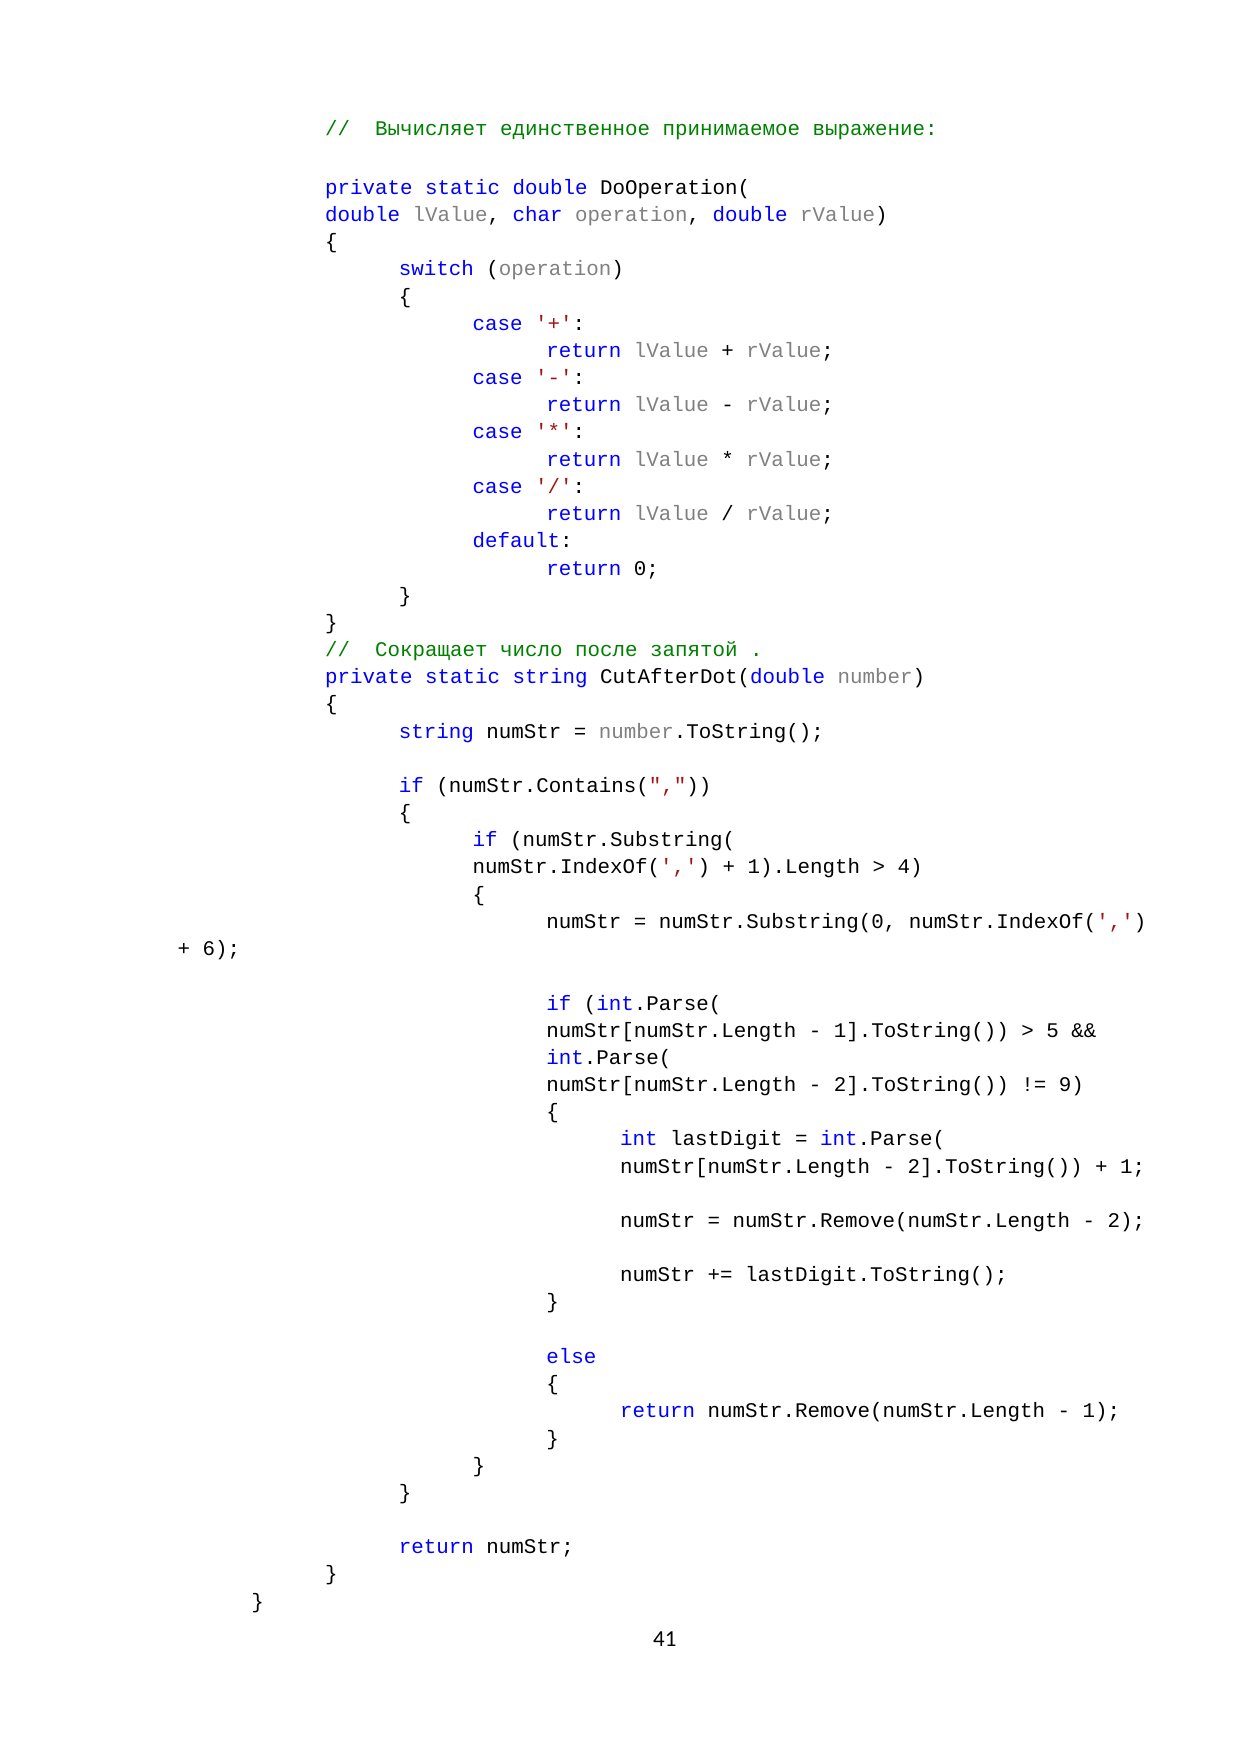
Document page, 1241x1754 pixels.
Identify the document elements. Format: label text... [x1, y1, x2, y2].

text // Вычисляет единственное принимаемое выражение: [177, 118, 1152, 142]
text int.Parse( [472, 1047, 1152, 1071]
text switch (operation) [177, 258, 1152, 282]
text double lValue, char operation, double rValue) [251, 204, 1152, 228]
text case '-': [177, 367, 1152, 391]
text string numStr = number.ToString(); [177, 721, 1152, 744]
text return lValue - rValue; [177, 394, 1152, 418]
text { [177, 884, 1152, 907]
text default: [177, 530, 1152, 554]
text } [177, 1591, 1152, 1614]
text { [177, 1373, 1152, 1397]
text { [177, 231, 1152, 255]
text return numStr; [177, 1536, 1152, 1560]
text numStr[numStr.Length - 2].ToString()) != 9) [472, 1074, 1152, 1098]
text return numStr.Remove(numStr.Length - 1); [177, 1400, 1152, 1424]
text { [177, 1101, 1152, 1125]
text case '/': [177, 476, 1152, 499]
text } [177, 585, 1152, 608]
text numStr[numStr.Length - 2].ToString()) + 1; [546, 1156, 1152, 1179]
text else [177, 1346, 1152, 1369]
text } [177, 612, 1152, 636]
text return 0; [177, 557, 1152, 581]
text // Сокращает число после запятой . [177, 639, 1152, 663]
text numStr.IndexOf(',') + 1).Length > 4) [398, 857, 1152, 880]
text numStr[numStr.Length - 1].ToString()) > 5 && [472, 1020, 1152, 1043]
text { [177, 802, 1152, 826]
text } [177, 1292, 1152, 1315]
text } [177, 1563, 1152, 1587]
text private static double DoOperation( [251, 177, 1152, 201]
text } [177, 1427, 1152, 1451]
text numStr += lastDigit.ToString(); [177, 1264, 1152, 1288]
text if (int.Parse( [177, 992, 1152, 1016]
text case '+': [177, 313, 1152, 336]
text } [177, 1455, 1152, 1478]
text return lValue + rValue; [177, 340, 1152, 364]
text numStr = numStr.Remove(numStr.Length - 2); [177, 1210, 1152, 1234]
text case '*': [177, 422, 1152, 445]
text { [177, 693, 1152, 717]
text int lastDigit = int.Parse( [177, 1128, 1152, 1152]
text } [177, 1482, 1152, 1506]
text { [177, 286, 1152, 309]
text if (numStr.Contains(",")) [177, 775, 1152, 799]
text private static string CutAfterDot(double number) [177, 666, 1152, 690]
text return lValue * rValue; [177, 449, 1152, 472]
text return lValue / rValue; [177, 503, 1152, 527]
text if (numStr.Substring( [177, 829, 1152, 853]
text numStr = numStr.Substring(0, numStr.IndexOf(',') + 6); [177, 911, 1152, 962]
